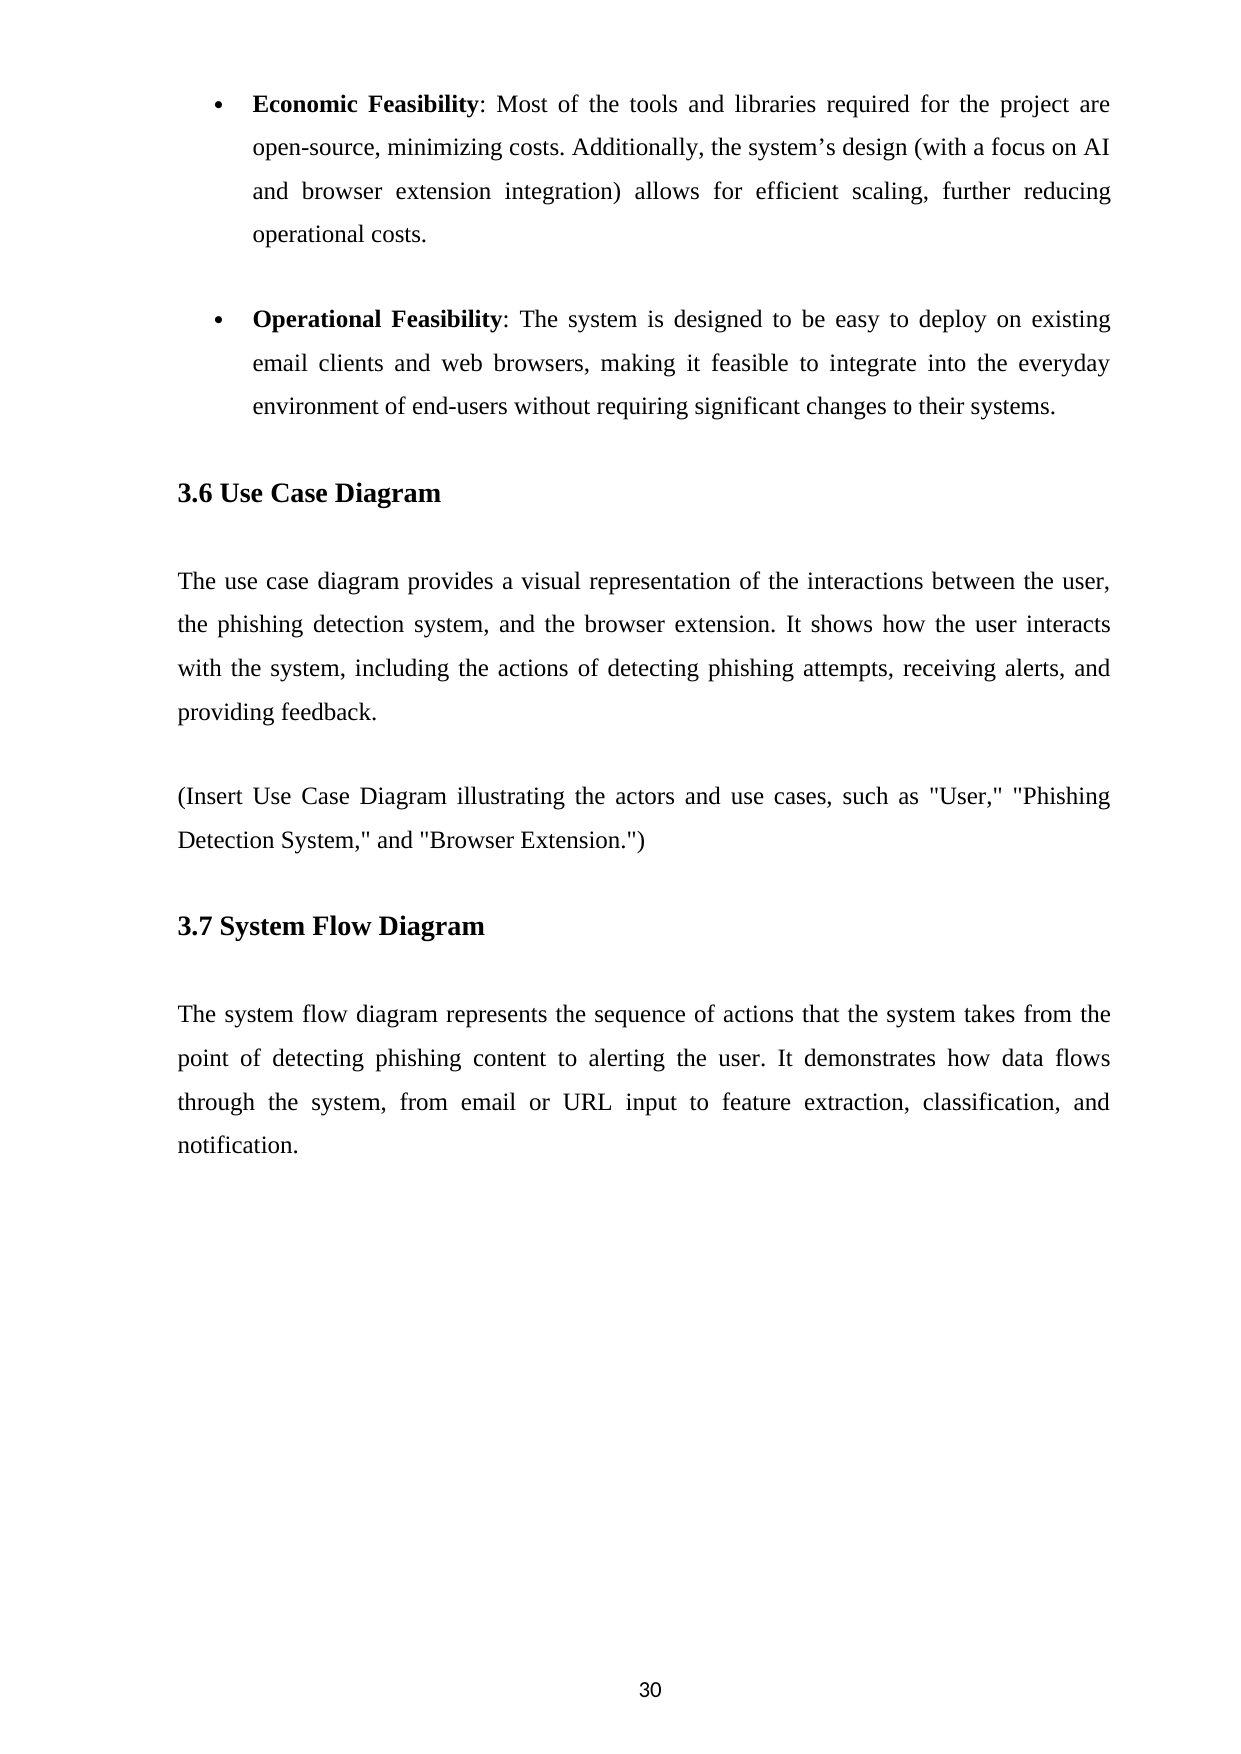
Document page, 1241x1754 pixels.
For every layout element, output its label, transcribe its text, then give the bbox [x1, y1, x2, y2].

text The system flow diagram represents the sequence of actions that the system takes from the point of detecting phishing content to alerting the user. It demonstrates how data flows through the system, from email or URL input to feature extraction, classification, and notification. [177, 999, 1112, 1159]
text (Insert Use Case Diagram illustrating the actors and use cases, such as "User," "Phishing Detection System," and "Browser Extension.") [177, 781, 1112, 854]
text The use case diagram provides a visual representation of the interactions between the user, the phishing detection system, and the browser extension. It shows how the user interacts with the system, including the actions of detecting phishing attempts, receiving alerts, and providing feedback. [177, 566, 1112, 726]
text 3.7 System Flow Diagram [177, 909, 1112, 942]
list Economic Feasibility: Most of the tools and libraries required for the project are open-source, minimizing costs. Additionally, the system’s design (with a focus on AI and browser extension integration) allows for efficient scaling, further reducing operational costs. [215, 89, 1112, 248]
list Operational Feasibility: The system is designed to be easy to deploy on existing email clients and web browsers, making it feasible to integrate into the everyday environment of end-users without requiring significant changes to their systems. [215, 304, 1112, 420]
text 3.6 Use Case Diagram [177, 476, 1112, 508]
